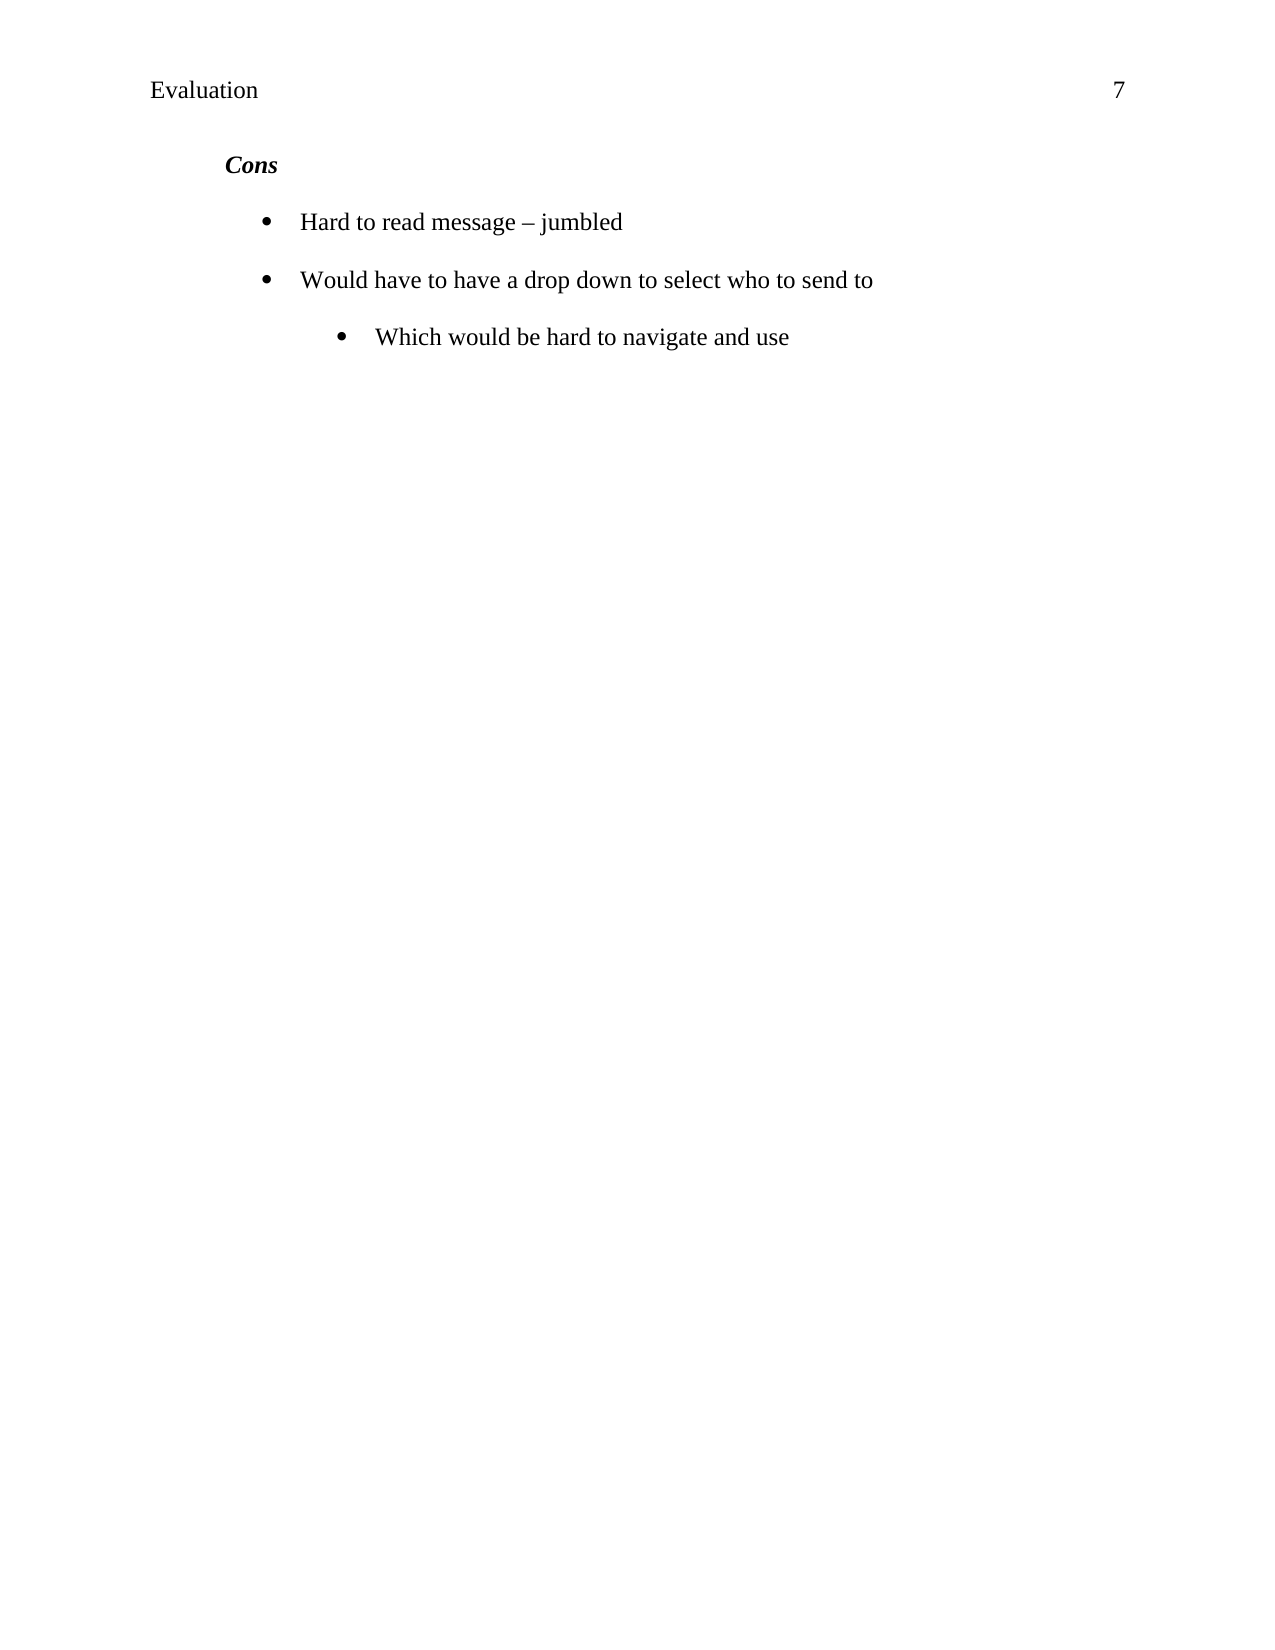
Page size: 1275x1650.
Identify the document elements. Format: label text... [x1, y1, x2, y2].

list Would have to have a drop down to select who to send to [262, 265, 1125, 294]
list Hard to read message – jumbled [262, 207, 1125, 236]
list Which would be hard to navigate and use [337, 322, 1125, 351]
subtitle Cons [150, 150, 1125, 179]
